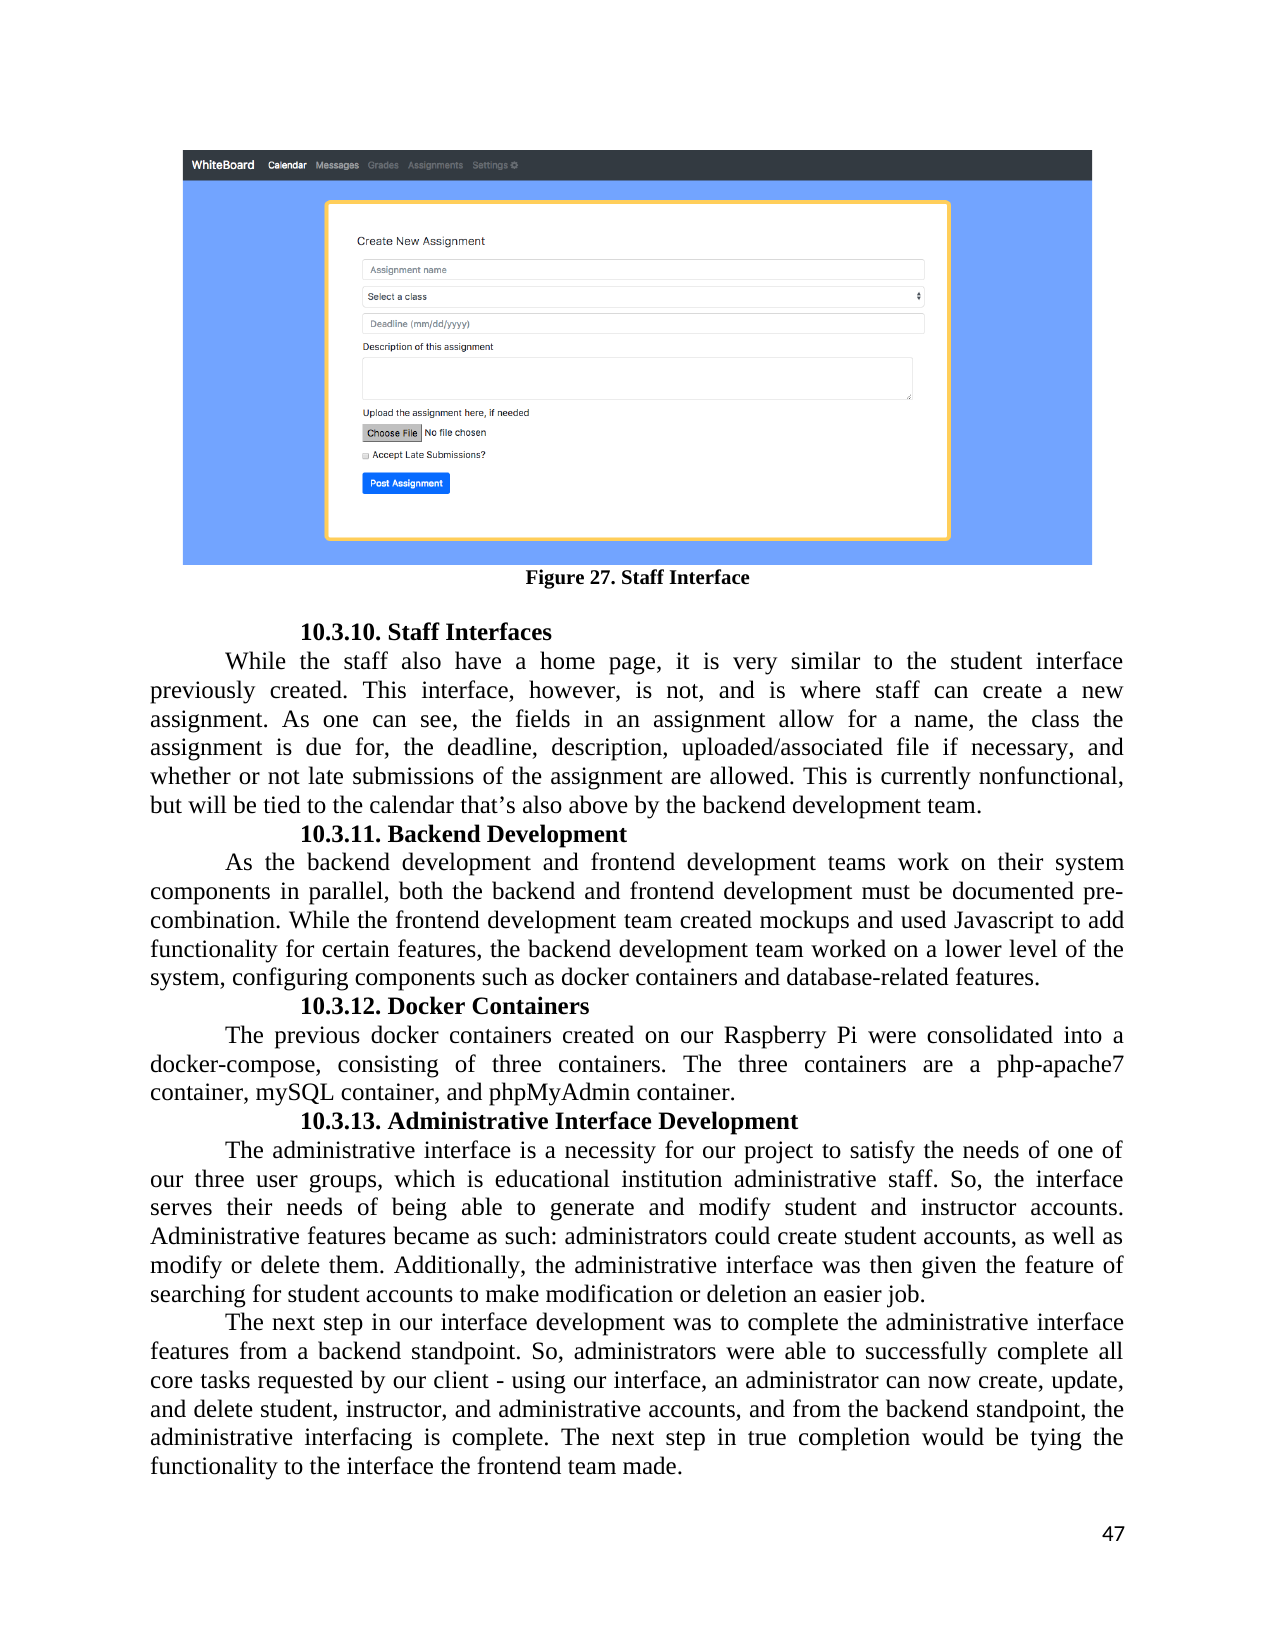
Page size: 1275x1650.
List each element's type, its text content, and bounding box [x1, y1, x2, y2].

text 10.3.11. Backend Development [225, 819, 1125, 847]
text The administrative interface is a necessity for our project to satisfy the needs of one of our three user groups, which is educational institution administrative staff. So, the interface serves their needs of being able to generate and modify student and instructor accounts. Administrative features became as such: administrators could create student accounts, as well as modify or delete them. Additionally, the administrative interface was then given the feature of searching for student accounts to make modification or deletion an easier job. [150, 1135, 1125, 1307]
text The previous docker containers created on our Raspberry Pi were consolidated into a docker-compose, consisting of three containers. The three containers are a php-apache7 container, mySQL container, and phpMyAdmin container. [150, 1020, 1125, 1106]
text 10.3.13. Administrative Interface Development [225, 1106, 1125, 1135]
text The next step in our interface development was to complete the administrative interface features from a backend standpoint. So, administrators were able to successfully complete all core tasks requested by our client - using our interface, an administrator can now create, update, and delete student, instructor, and administrative accounts, and from the backend standpoint, the administrative interfacing is complete. The next step in true completion would be tying the functionality to the interface the frontend team made. [150, 1307, 1125, 1480]
text Figure 27. Staff Interface [150, 564, 1125, 589]
text As the backend development and frontend development teams work on their system components in parallel, both the backend and frontend development must be documented pre-combination. While the frontend development team created mockups and used Javascript to add functionality for certain features, the backend development team worked on a lower level of the system, configuring components such as docker containers and database-related features. [150, 847, 1125, 991]
picture [182, 150, 1093, 565]
text While the staff also have a home page, it is very similar to the student interface previously created. This interface, however, is not, and is where staff can create a new assignment. As one can see, the fields in an assignment allow for a name, the class the assignment is due for, the deadline, description, uploaded/associated file if necessary, and whether or not late submissions of the assignment are allowed. This is currently nonfunctional, but will be tied to the calendar that’s also above by the backend development team. [150, 646, 1125, 819]
text 10.3.12. Docker Containers [225, 991, 1125, 1020]
text 10.3.10. Staff Interfaces [225, 617, 1125, 646]
